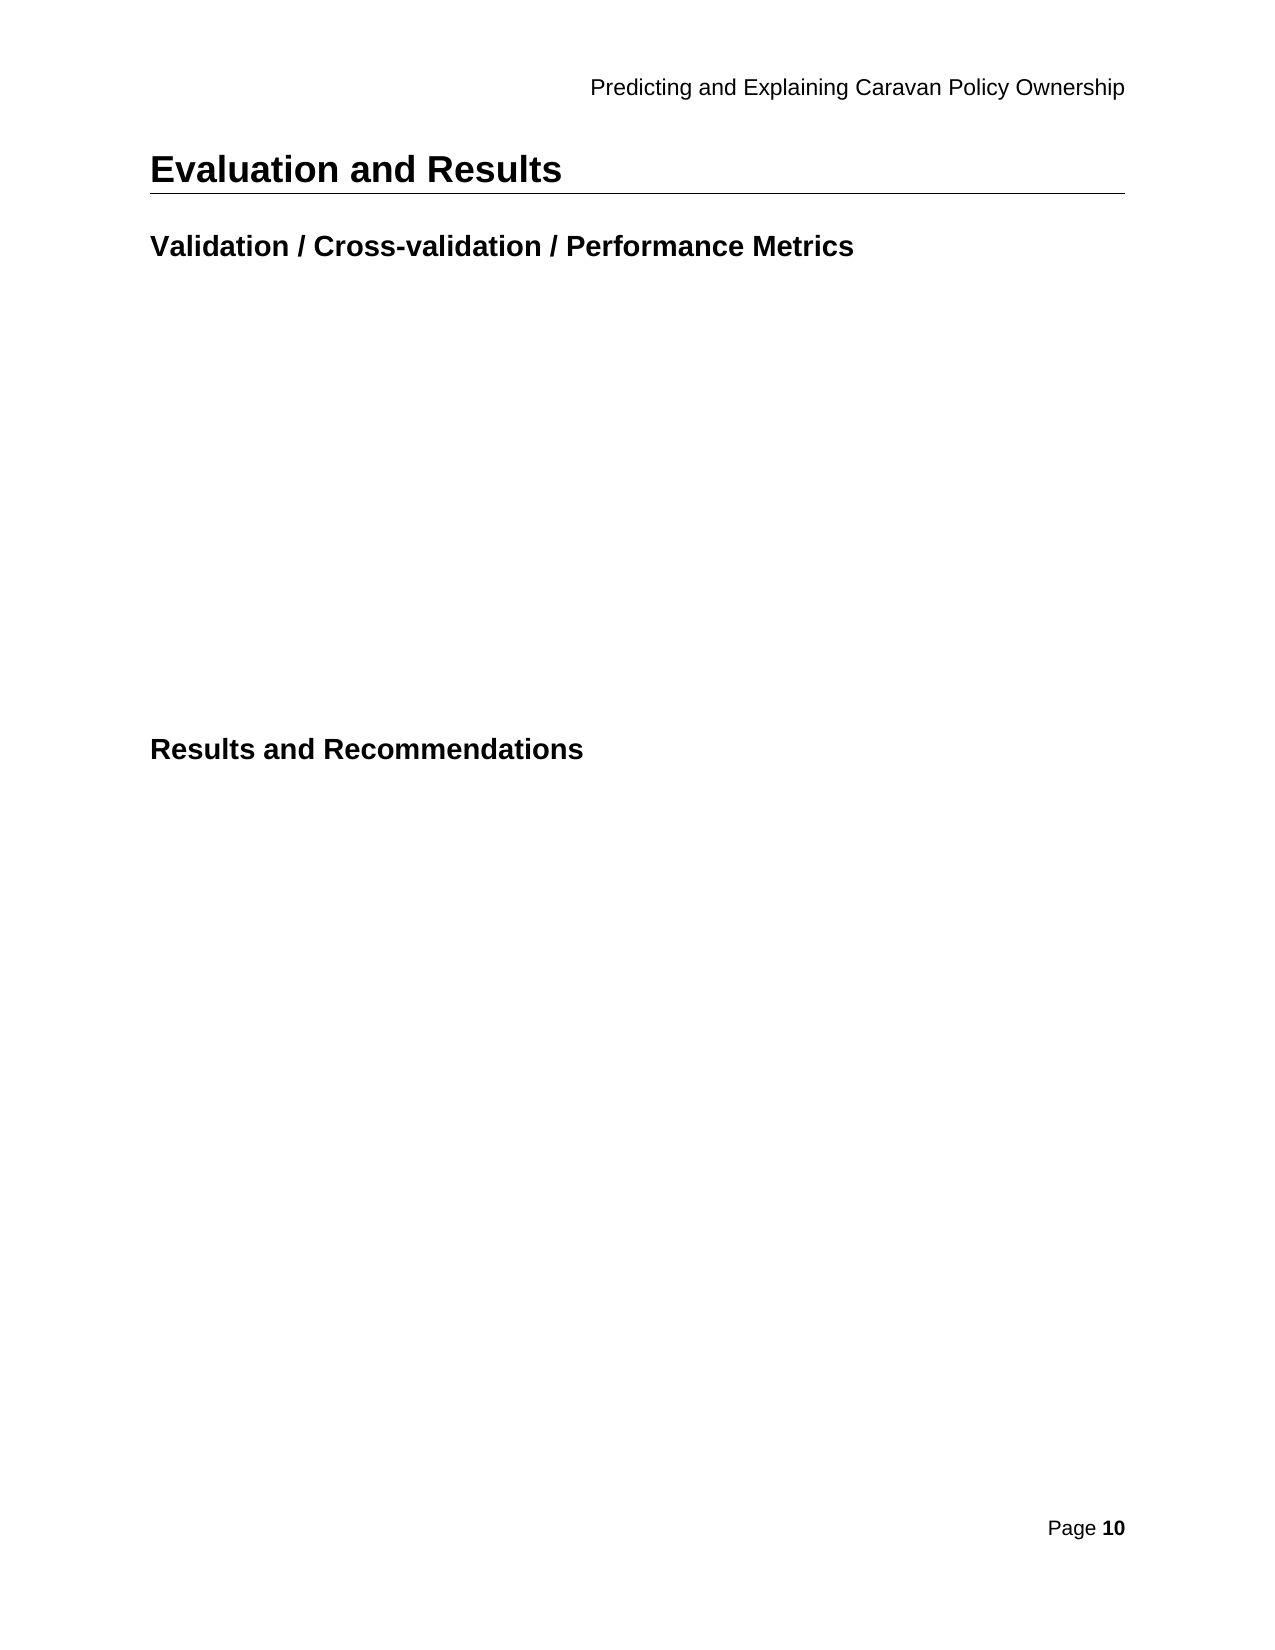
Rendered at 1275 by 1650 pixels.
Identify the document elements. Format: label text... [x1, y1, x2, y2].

subtitle Validation / Cross-validation / Performance Metrics [150, 229, 1125, 262]
subtitle Results and Recommendations [150, 732, 1125, 766]
subtitle Evaluation and Results [150, 148, 1125, 193]
